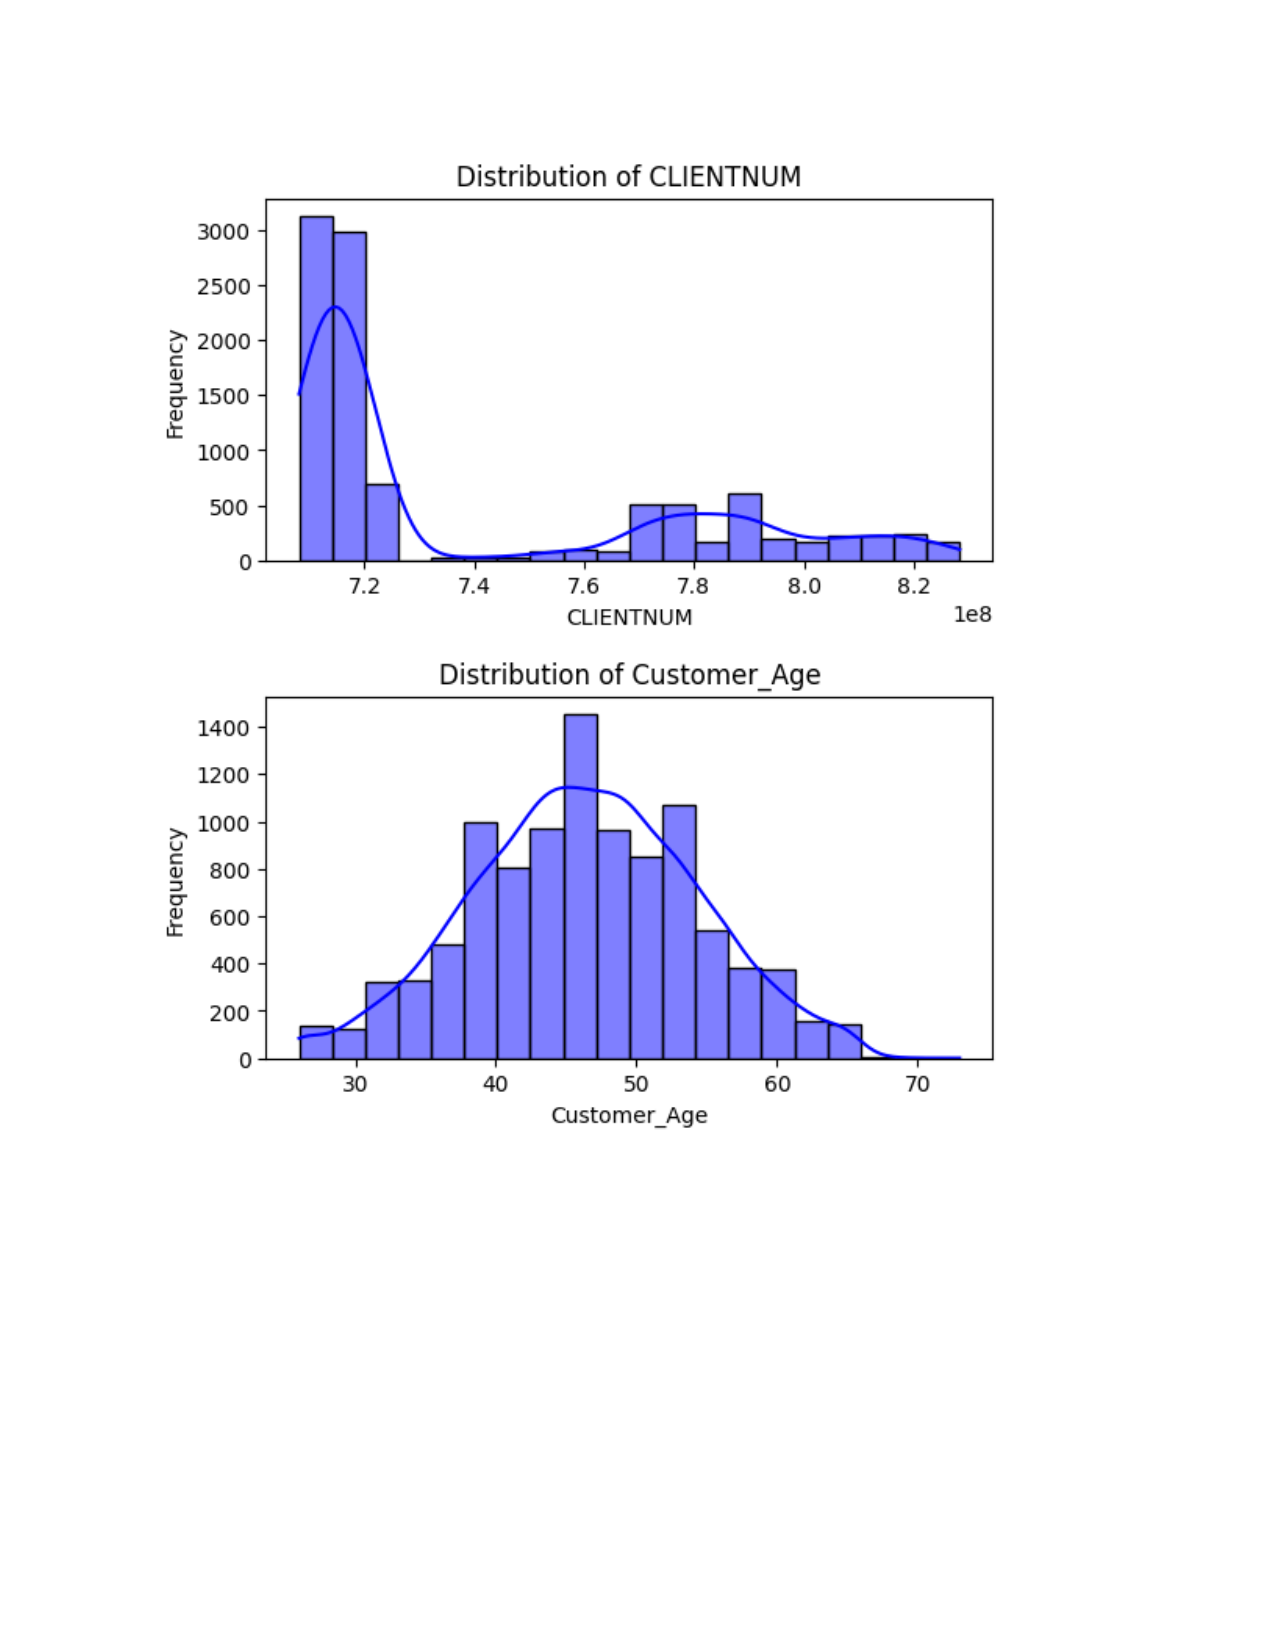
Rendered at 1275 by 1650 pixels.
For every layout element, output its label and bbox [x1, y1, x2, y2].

picture [150, 150, 1008, 644]
picture [150, 647, 1008, 1142]
